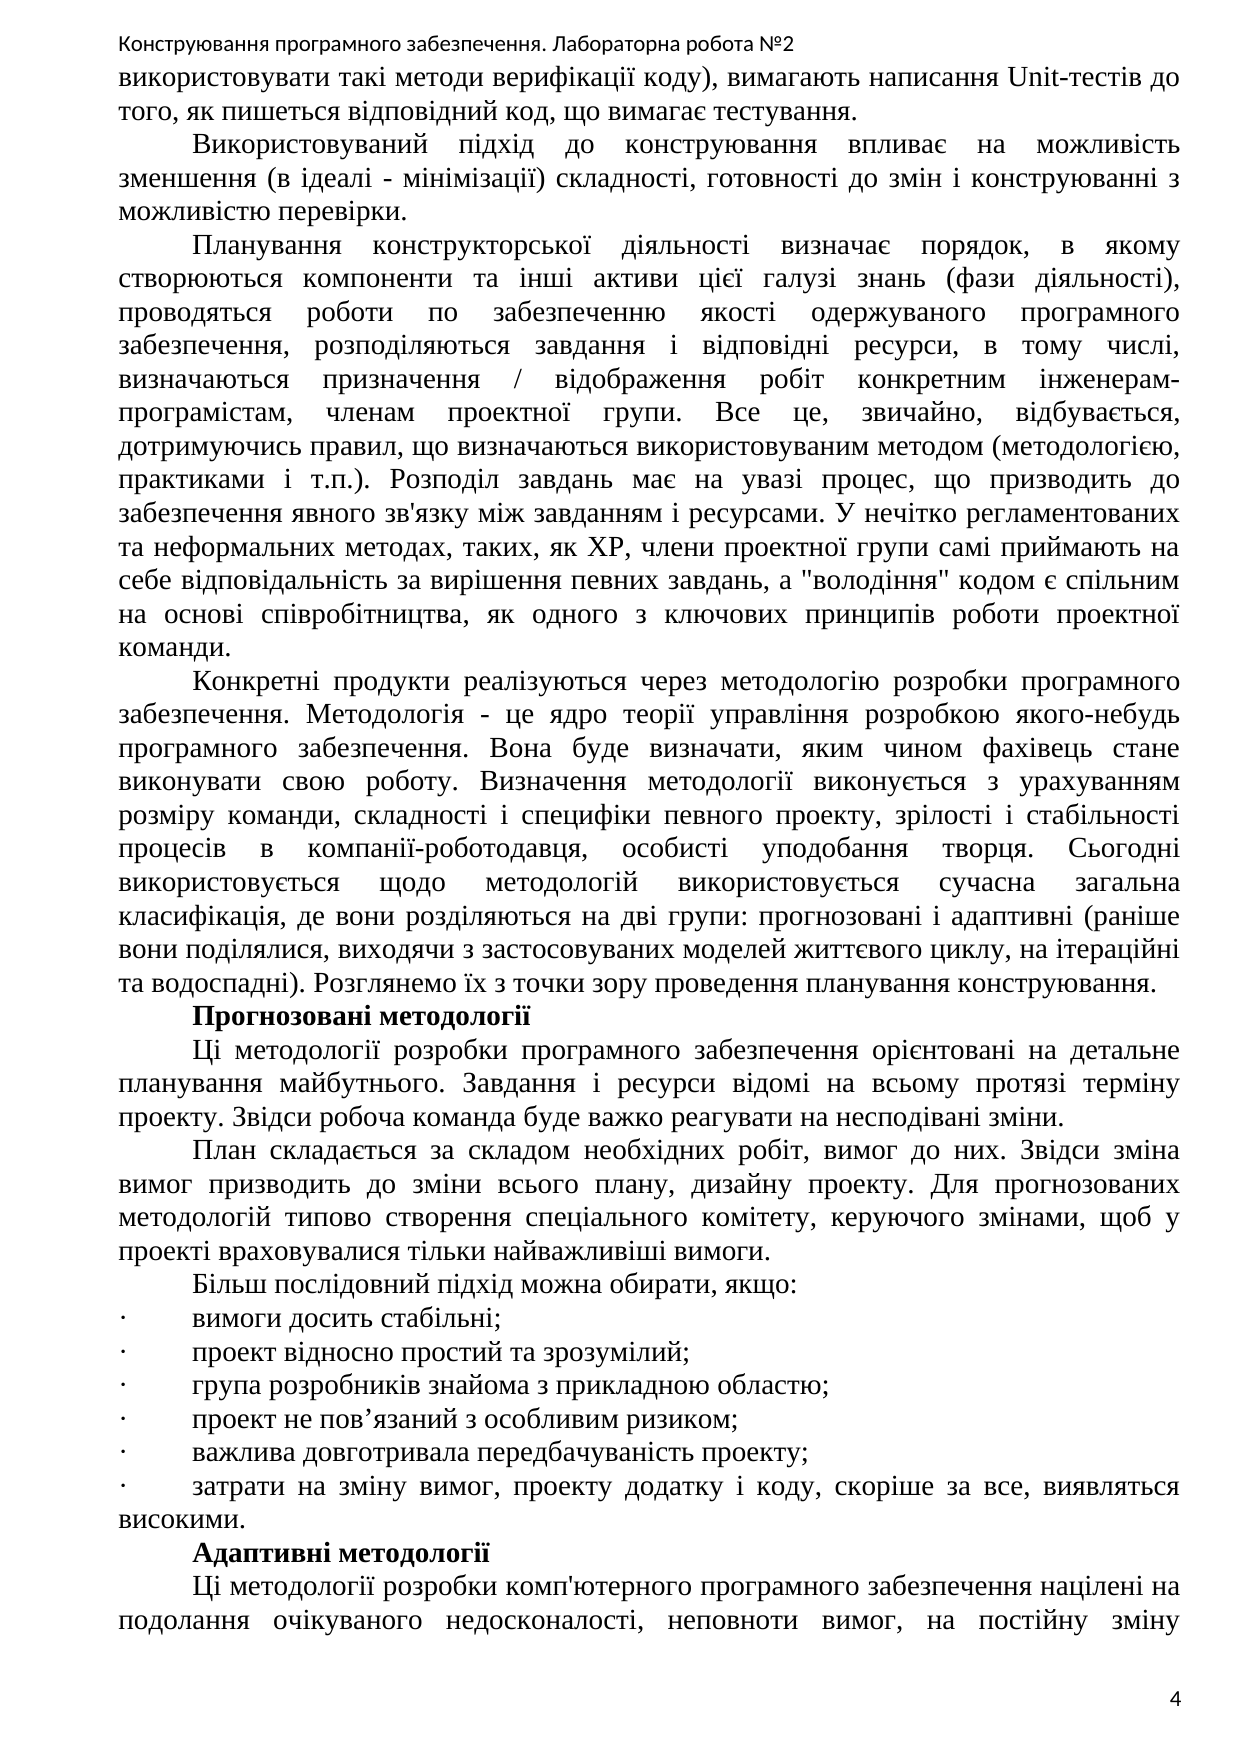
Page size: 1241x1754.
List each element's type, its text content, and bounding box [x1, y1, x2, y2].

text Планування конструкторської діяльності визначає порядок, в якому створюються компоненти та інші активи цієї галузі знань (фази діяльності), проводяться роботи по забезпеченню якості одержуваного програмного забезпечення, розподіляються завдання і відповідні ресурси, в тому числі, визначаються призначення / відображення робіт конкретним інженерам-програмістам, членам проектної групи. Все це, звичайно, відбувається, дотримуючись правил, що визначаються використовуваним методом (методологією, практиками і т.п.). Розподіл завдань має на увазі процес, що призводить до забезпечення явного зв'язку між завданням і ресурсами. У нечітко регламентованих та неформальних методах, таких, як XP, члени проектної групи самі приймають на себе відповідальність за вирішення певних завдань, а "володіння" кодом є спільним на основі співробітництва, як одного з ключових принципів роботи проектної команди. [118, 227, 1181, 663]
text Ці методології розробки програмного забезпечення орієнтовані на детальне планування майбутнього. Завдання і ресурси відомі на всьому протязі терміну проекту. Звідси робоча команда буде важко реагувати на несподівані зміни. [118, 1032, 1181, 1132]
list затрати на зміну вимог, проекту додатку і коду, скоріше за все, виявляться високими. [118, 1468, 1181, 1535]
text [118, 59, 1181, 126]
list проект відносно простий та зрозумілий; [118, 1334, 1181, 1367]
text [118, 1568, 1181, 1636]
text Прогнозовані методології [118, 998, 1181, 1032]
list проект не пов’язаний з особливим ризиком; [118, 1401, 1181, 1434]
text Конкретні продукти реалізуються через методологію розробки програмного забезпечення. Методологія - це ядро теорії управління розробкою якого-небудь програмного забезпечення. Вона буде визначати, яким чином фахівець стане виконувати свою роботу. Визначення методології виконується з урахуванням розміру команди, складності і специфіки певного проекту, зрілості і стабільності процесів в компанії-роботодавця, особисті уподобання творця. Сьогодні використовується щодо методологій використовується сучасна загальна класифікація, де вони розділяються на дві групи: прогнозовані і адаптивні (раніше вони поділялися, виходячи з застосовуваних моделей життєвого циклу, на ітераційні та водоспадні). Розглянемо їх з точки зору проведення планування конструювання. [118, 663, 1181, 998]
text Більш послідовний підхід можна обирати, якщо: [118, 1267, 1181, 1300]
list група розробників знайома з прикладною областю; [118, 1367, 1181, 1401]
list вимоги досить стабільні; [118, 1300, 1181, 1334]
text Використовуваний підхід до конструювання впливає на можливість зменшення (в ідеалі - мінімізації) складності, готовності до змін і конструюванні з можливістю перевірки. [118, 126, 1181, 227]
list важлива довготривала передбачуваність проекту; [118, 1434, 1181, 1468]
text Адаптивні методології [118, 1535, 1181, 1568]
text План складається за складом необхідних робіт, вимог до них. Звідси зміна вимог призводить до зміни всього плану, дизайну проекту. Для прогнозованих методологій типово створення спеціального комітету, керуючого змінами, щоб у проекті враховувалися тільки найважливіші вимоги. [118, 1132, 1181, 1267]
